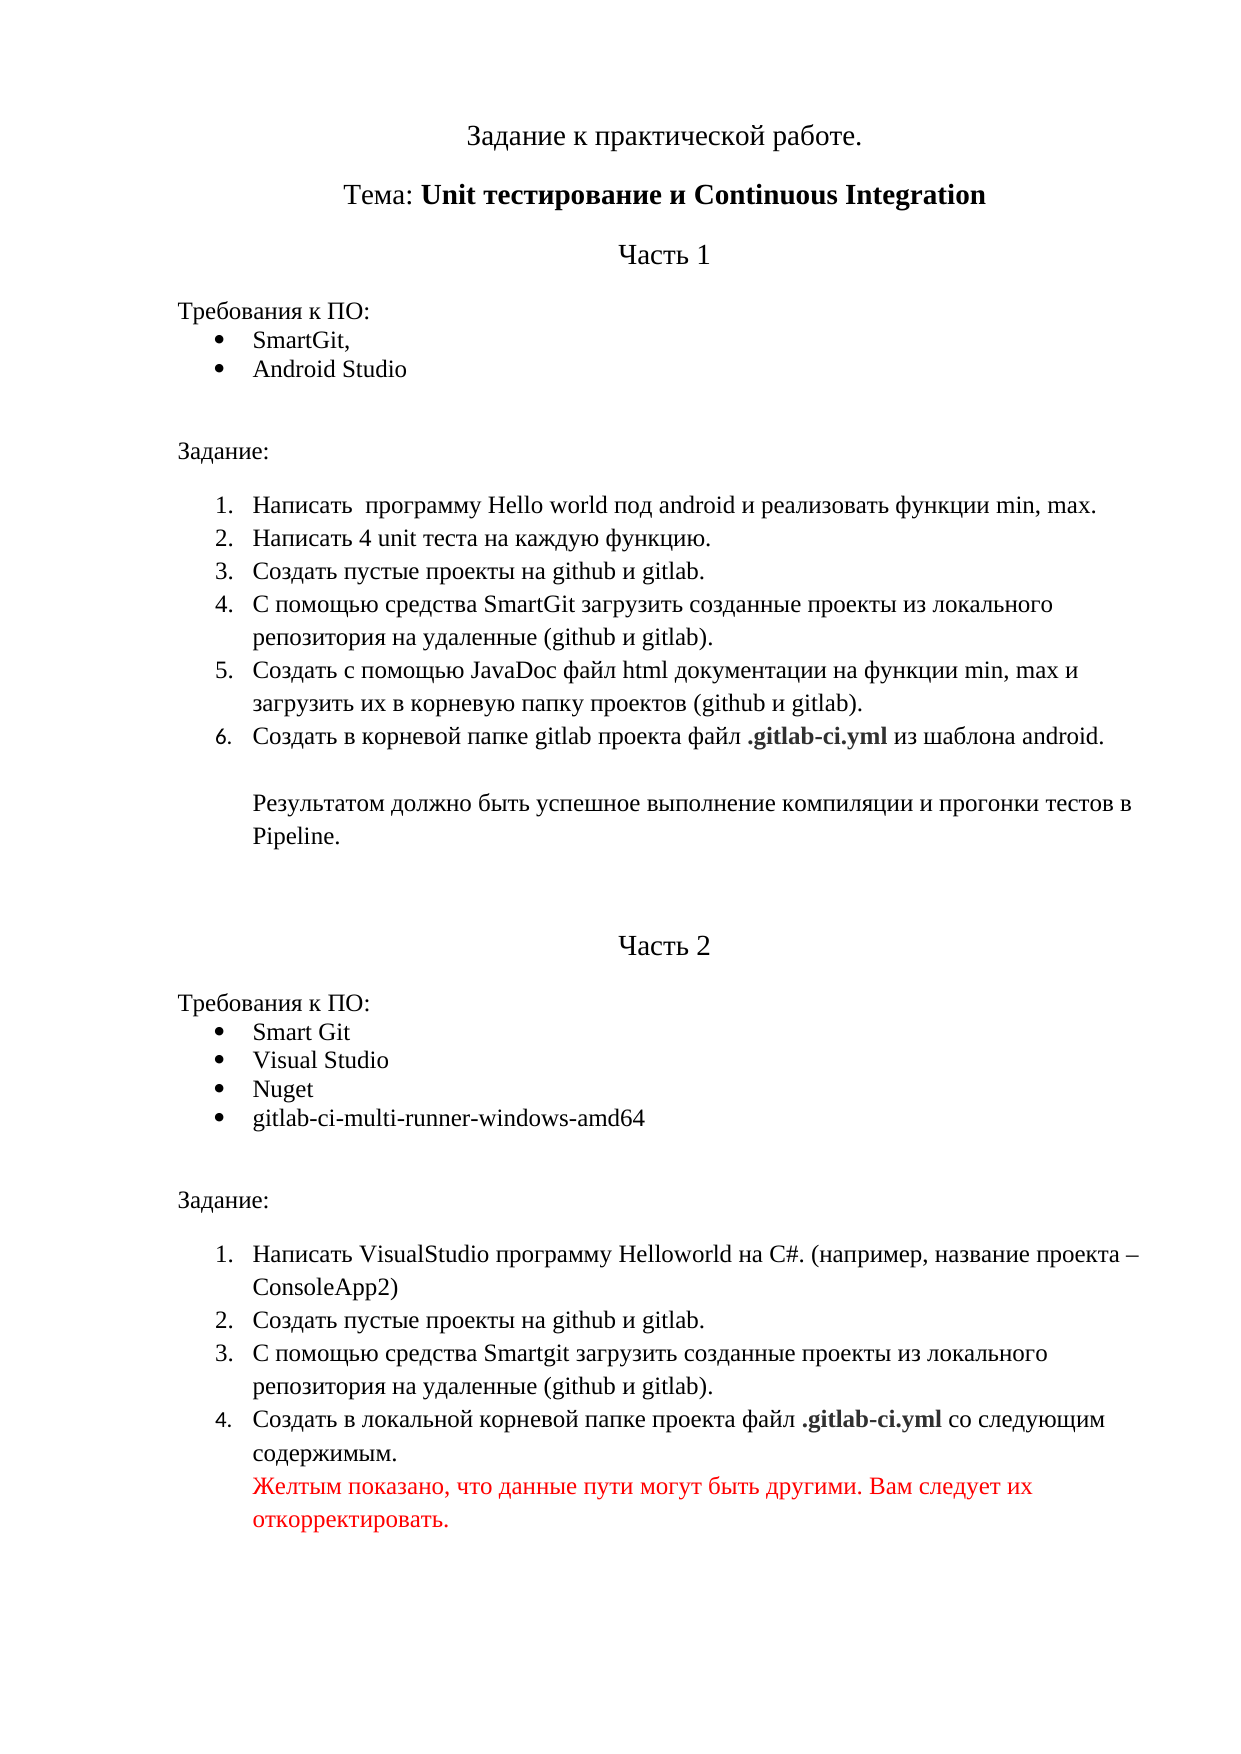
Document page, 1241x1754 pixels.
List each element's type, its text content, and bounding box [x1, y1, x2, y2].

list Создать в корневой папке gitlab проекта файл .gitlab-ci.yml из шаблона android. [215, 721, 747, 750]
list С помощью средства Smartgit загрузить созданные проекты из локального репозитория на удаленные (github и gitlab). [215, 1338, 1152, 1400]
text Задание: [177, 1185, 1152, 1214]
text Тема: Unit тестирование и Continuous Integration [177, 177, 1152, 211]
list С помощью средства SmartGit загрузить созданные проекты из локального репозитория на удаленные (github и gitlab). [215, 589, 1152, 651]
list Создать в корневой папке gitlab проекта файл .gitlab-ci.yml из шаблона android. [887, 721, 1152, 750]
text Часть 1 [177, 237, 1152, 270]
list Желтым показано, что данные пути могут быть другими. Вам следует их откорректировать. [252, 1471, 1152, 1532]
list Android Studio [215, 354, 1152, 382]
text Часть 2 [177, 928, 1152, 962]
list gitlab-ci-multi-runner-windows-amd64 [215, 1103, 1152, 1132]
text Задание к практической работе. [177, 118, 1152, 152]
list Результатом должно быть успешное выполнение компиляции и прогонки тестов в Pipeline. [252, 788, 1152, 849]
list Smart Git [215, 1017, 1152, 1045]
list Написать программу Hello world под android и реализовать функции min, max. [215, 490, 1152, 519]
list Nuget [215, 1074, 1152, 1103]
list Написать VisualStudio программу Helloworld на C#. (например, название проекта – ConsoleApp2) [215, 1239, 1152, 1301]
list SmartGit, [215, 325, 1152, 354]
list Visual Studio [215, 1045, 1152, 1074]
text Требования к ПО: [177, 296, 1152, 325]
text Требования к ПО: [177, 988, 1152, 1017]
text Задание: [177, 436, 1152, 465]
list Создать в локальной корневой папке проекта файл .gitlab-ci.yml со следующим содержимым. [215, 1404, 1152, 1466]
list Создать пустые проекты на github и gitlab. [215, 1305, 1152, 1334]
list Написать 4 unit теста на каждую функцию. [215, 523, 1152, 552]
list Создать с помощью JavaDoс файл html документации на функции min, max и загрузить их в корневую папку проектов (github и gitlab). [215, 655, 1152, 717]
list Создать пустые проекты на github и gitlab. [215, 556, 1152, 585]
